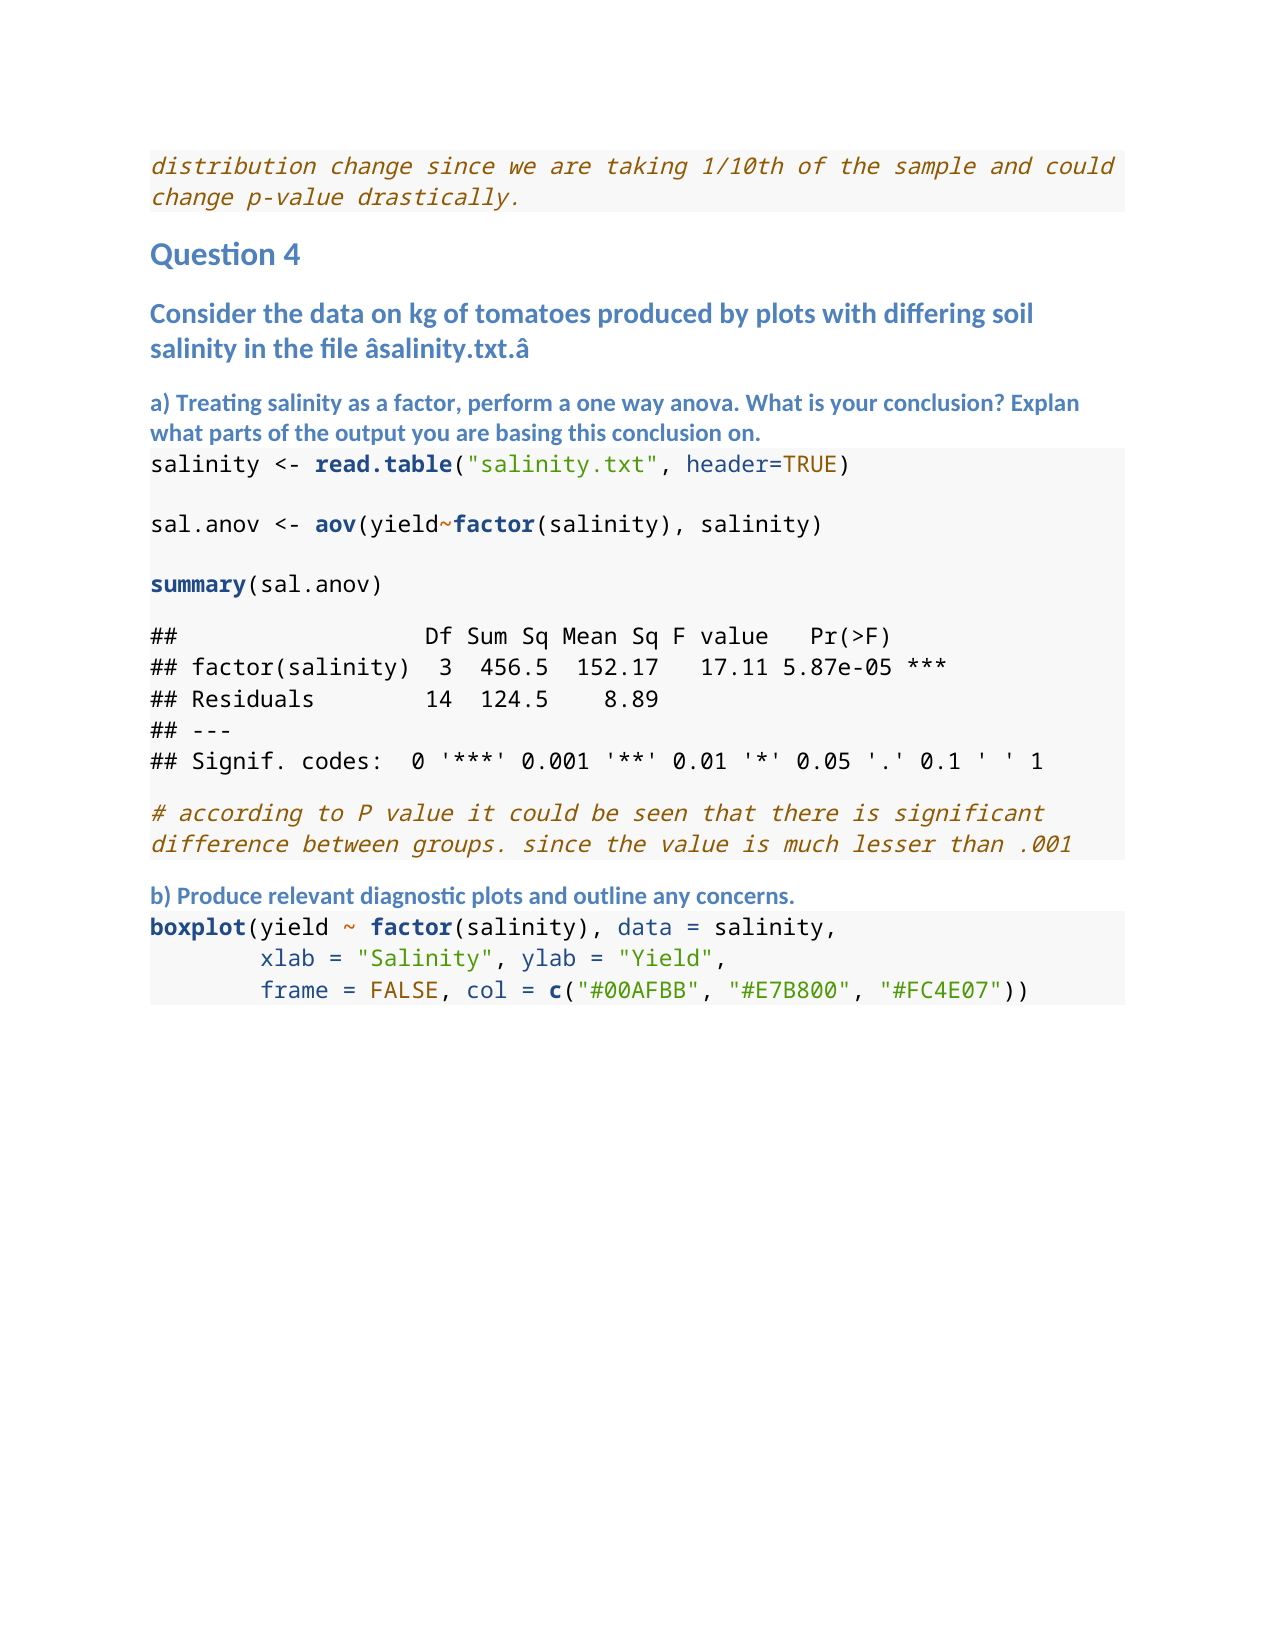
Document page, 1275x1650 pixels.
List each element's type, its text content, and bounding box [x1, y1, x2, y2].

subtitle b) Produce relevant diagnostic plots and outline any concerns. [150, 881, 1125, 911]
text ## Df Sum Sq Mean Sq F value Pr(>F) ## factor(salinity) 3 456.5 152.17 17.11 5.87e-05 *** ## Residuals 14 124.5 8.89 ## --- ## Signif. codes: 0 '***' 0.001 '**' 0.01 '*' 0.05 '.' 0.1 ' ' 1 [150, 620, 1125, 776]
subtitle Consider the data on kg of tomatoes produced by plots with differing soil salinity in the file âsalinity.txt.â [150, 295, 1125, 366]
subtitle Question 4 [150, 233, 1125, 274]
text boxplot(yield ~ factor(salinity), data = salinity, xlab = "Salinity", ylab = "Yield", frame = FALSE, col = c("#00AFBB", "#E7B800", "#FC4E07")) [150, 911, 1125, 1005]
text salinity <- read.table("salinity.txt", header=TRUE) sal.anov <- aov(yield~factor(salinity), salinity) summary(sal.anov) [150, 448, 1125, 599]
subtitle a) Treating salinity as a factor, perform a one way anova. What is your conclusion? Explan what parts of the output you are basing this conclusion on. [150, 387, 1125, 448]
text # according to P value it could be seen that there is significant difference between groups. since the value is much lesser than .001 [150, 797, 1125, 860]
